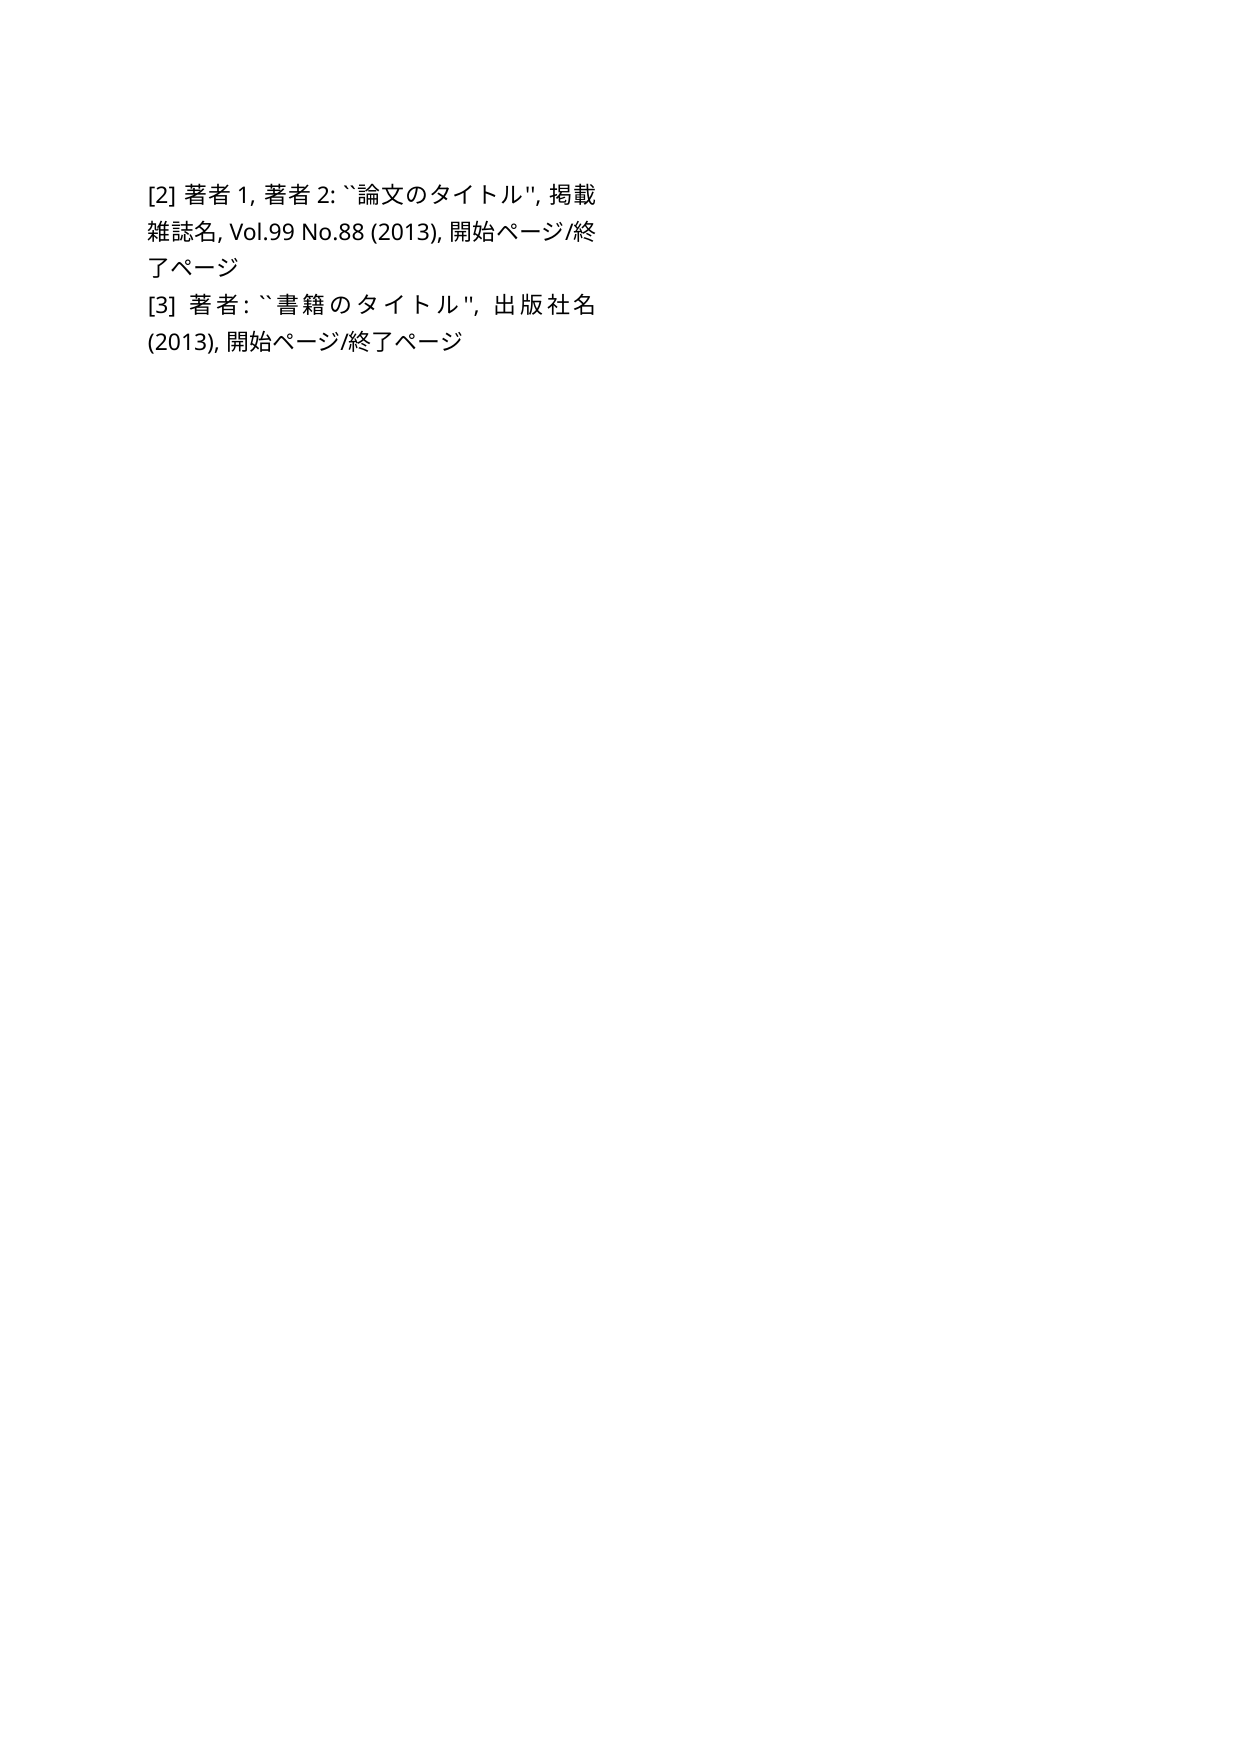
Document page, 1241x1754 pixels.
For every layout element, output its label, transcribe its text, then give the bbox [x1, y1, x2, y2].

text [3] 著者: ``書籍のタイトル'', 出版社名 (2013), 開始ページ/終了ページ [148, 287, 596, 357]
text [2] 著者1, 著者2: ``論文のタイトル'', 掲載雑誌名, Vol.99 No.88 (2013), 開始ページ/終了ページ [148, 177, 596, 283]
